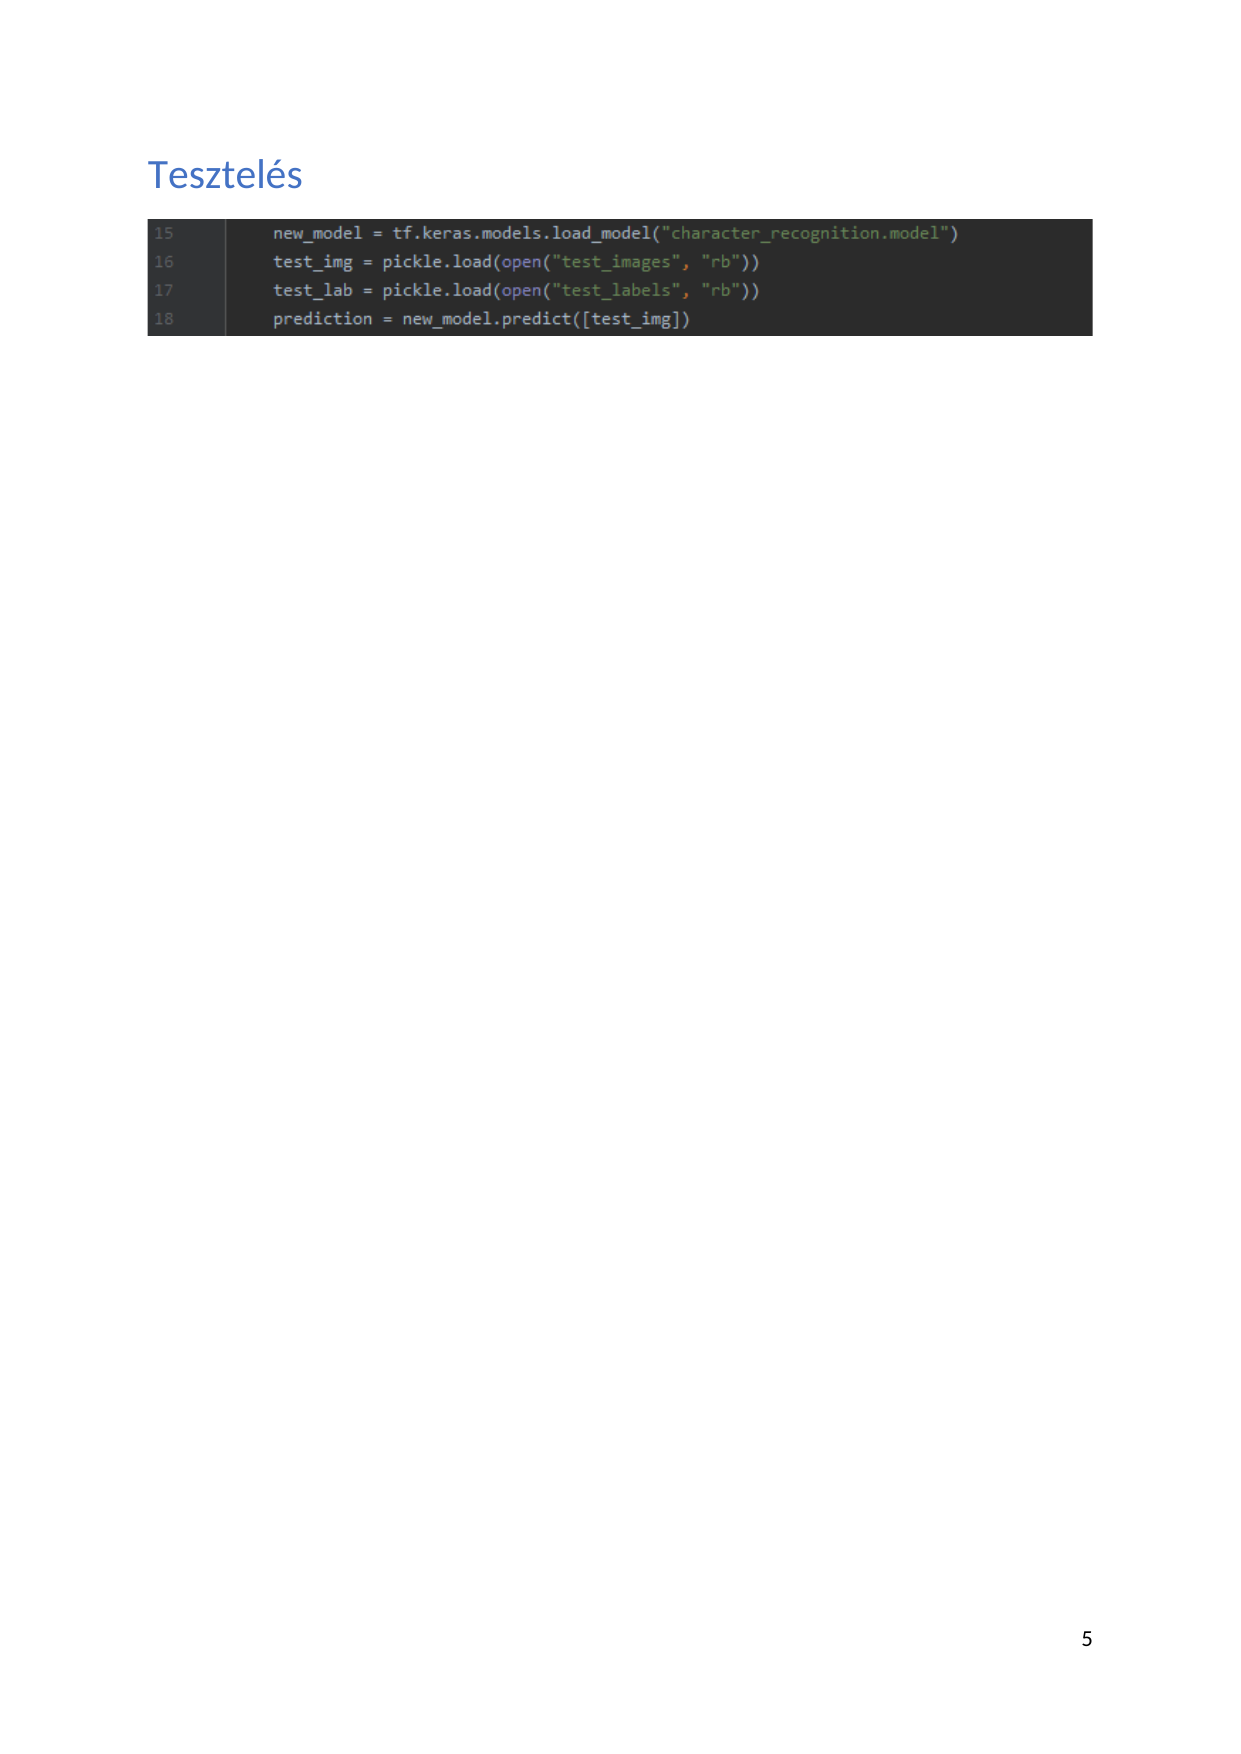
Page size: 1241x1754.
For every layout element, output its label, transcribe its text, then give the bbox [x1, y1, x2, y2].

text Tesztelés [148, 148, 1093, 198]
